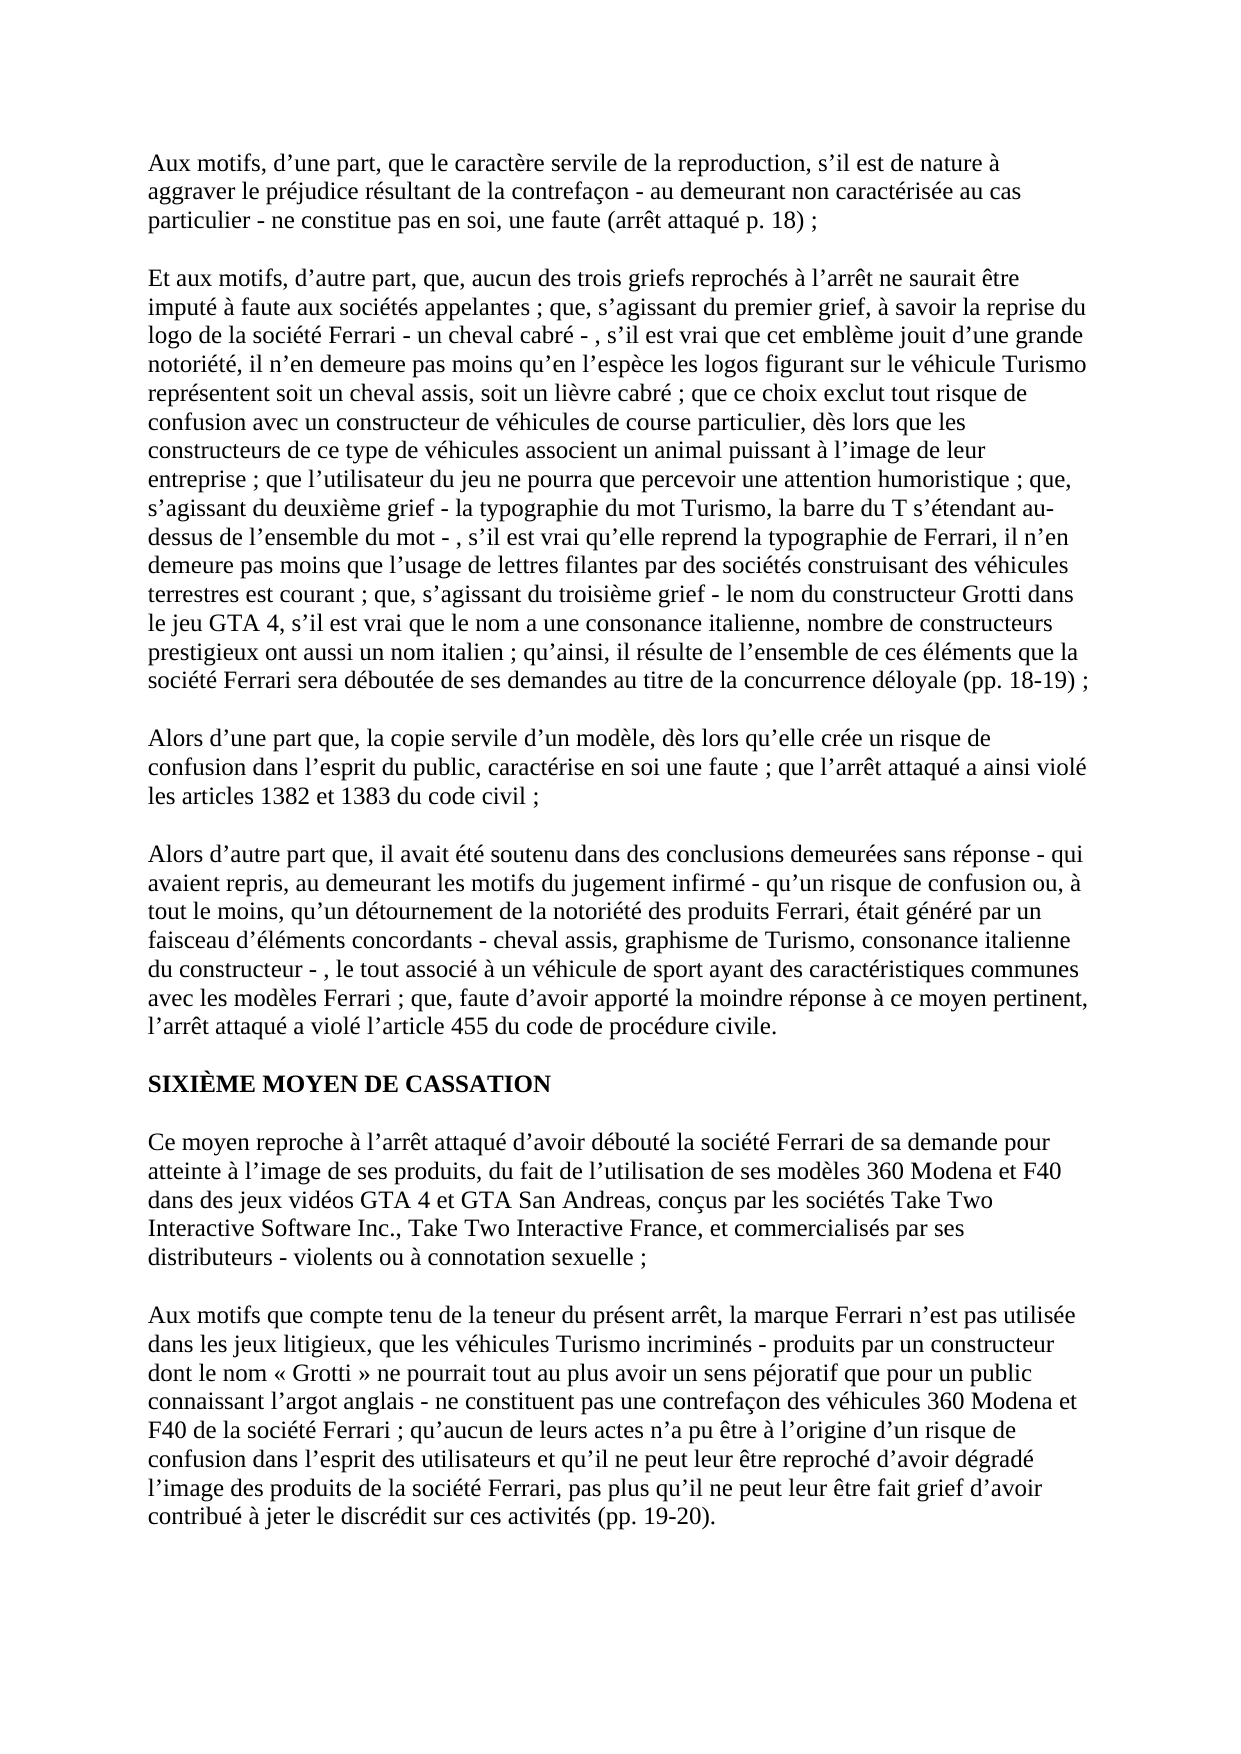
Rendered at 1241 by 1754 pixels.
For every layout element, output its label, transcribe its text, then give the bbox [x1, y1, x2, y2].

text Alors d’autre part que, il avait été soutenu dans des conclusions demeurées sans réponse - qui avaient repris, au demeurant les motifs du jugement infirmé - qu’un risque de confusion ou, à tout le moins, qu’un détournement de la notoriété des produits Ferrari, était généré par un faisceau d’éléments concordants - cheval assis, graphisme de Turismo, consonance italienne du constructeur - , le tout associé à un véhicule de sport ayant des caractéristiques communes avec les modèles Ferrari ; que, faute d’avoir apporté la moindre réponse à ce moyen pertinent, l’arrêt attaqué a violé l’article 455 du code de procédure civile. [148, 839, 1093, 1040]
text Et aux motifs, d’autre part, que, aucun des trois griefs reprochés à l’arrêt ne saurait être imputé à faute aux sociétés appelantes ; que, s’agissant du premier grief, à savoir la reprise du logo de la société Ferrari - un cheval cabré - , s’il est vrai que cet emblème jouit d’une grande notoriété, il n’en demeure pas moins qu’en l’espèce les logos figurant sur le véhicule Turismo représentent soit un cheval assis, soit un lièvre cabré ; que ce choix exclut tout risque de confusion avec un constructeur de véhicules de course particulier, dès lors que les constructeurs de ce type de véhicules associent un animal puissant à l’image de leur entreprise ; que l’utilisateur du jeu ne pourra que percevoir une attention humoristique ; que, s’agissant du deuxième grief - la typographie du mot Turismo, la barre du T s’étendant au-dessus de l’ensemble du mot - , s’il est vrai qu’elle reprend la typographie de Ferrari, il n’en demeure pas moins que l’usage de lettres filantes par des sociétés construisant des véhicules terrestres est courant ; que, s’agissant du troisième grief - le nom du constructeur Grotti dans le jeu GTA 4, s’il est vrai que le nom a une consonance italienne, nombre de constructeurs prestigieux ont aussi un nom italien ; qu’ainsi, il résulte de l’ensemble de ces éléments que la société Ferrari sera déboutée de ses demandes au titre de la concurrence déloyale (pp. 18-19) ; [148, 263, 1093, 694]
text Alors d’une part que, la copie servile d’un modèle, dès lors qu’elle crée un risque de confusion dans l’esprit du public, caractérise en soi une faute ; que l’arrêt attaqué a ainsi violé les articles 1382 et 1383 du code civil ; [148, 723, 1093, 810]
text Aux motifs, d’une part, que le caractère servile de la reproduction, s’il est de nature à aggraver le préjudice résultant de la contrefaçon - au demeurant non caractérisée au cas particulier - ne constitue pas en soi, une faute (arrêt attaqué p. 18) ; [148, 148, 1093, 234]
text Aux motifs que compte tenu de la teneur du présent arrêt, la marque Ferrari n’est pas utilisée dans les jeux litigieux, que les véhicules Turismo incriminés - produits par un constructeur dont le nom « Grotti » ne pourrait tout au plus avoir un sens péjoratif que pour un public connaissant l’argot anglais - ne constituent pas une contrefaçon des véhicules 360 Modena et F40 de la société Ferrari ; qu’aucun de leurs actes n’a pu être à l’origine d’un risque de confusion dans l’esprit des utilisateurs et qu’il ne peut leur être reproché d’avoir dégradé l’image des produits de la société Ferrari, pas plus qu’il ne peut leur être fait grief d’avoir contribué à jeter le discrédit sur ces activités (pp. 19-20). [148, 1300, 1093, 1530]
text Ce moyen reproche à l’arrêt attaqué d’avoir débouté la société Ferrari de sa demande pour atteinte à l’image de ses produits, du fait de l’utilisation de ses modèles 360 Modena et F40 dans des jeux vidéos GTA 4 et GTA San Andreas, conçus par les sociétés Take Two Interactive Software Inc., Take Two Interactive France, et commercialisés par ses distributeurs - violents ou à connotation sexuelle ; [148, 1127, 1093, 1271]
text SIXIÈME MOYEN DE CASSATION [148, 1069, 1093, 1098]
